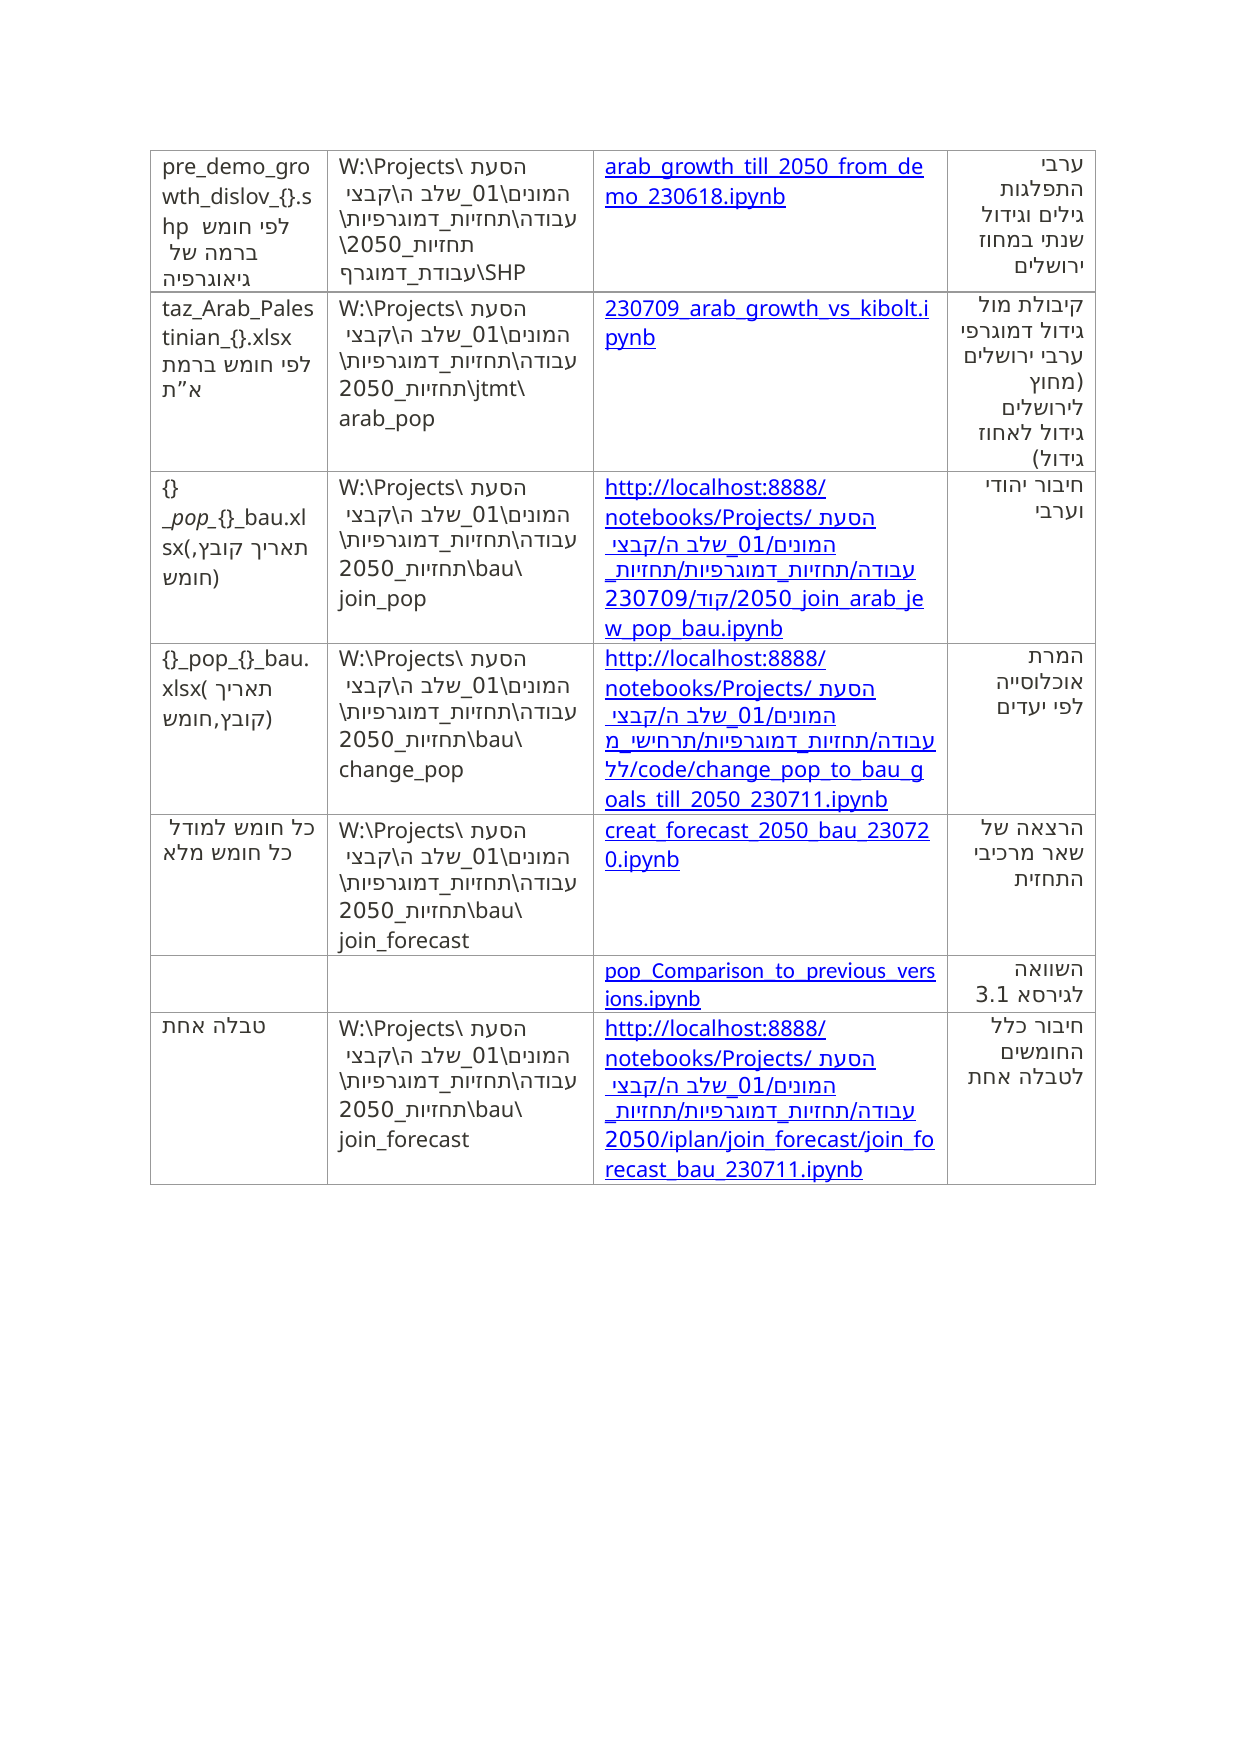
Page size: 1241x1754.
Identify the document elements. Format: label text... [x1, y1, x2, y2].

table_cell W:\Projects\הסעת המונים\01_שלב ה\קבצי עבודה\תחזיות_דמוגרפיות\תחזיות_2050\עבודת_דמוגרף\SHP [328, 151, 593, 291]
table_cell [151, 956, 327, 1012]
table_cell W:\Projects\הסעת המונים\01_שלב ה\קבצי עבודה\תחזיות_דמוגרפיות\תחזיות_2050\bau\change_pop [328, 644, 593, 814]
table_cell {}_pop_{}_bau.xlsx(תאריך קובץ,חומש) [151, 644, 327, 814]
table_cell pop_Comparison_to_previous_versions.ipynb [594, 956, 947, 1012]
table_cell creat_forecast_2050_bau_230720.ipynb [594, 815, 947, 955]
table_cell taz_Arab_Palestinian_{}.xlsx לפי חומש ברמת א”ת [151, 293, 327, 471]
table_cell arab_growth_till_2050_from_demo_230618.ipynb [594, 151, 947, 291]
table_cell pre_demo_growth_dislov_{}.shp לפי חומש ברמה של גיאוגרפיה [151, 151, 327, 291]
table_cell המרת אוכלוסייה לפי יעדים [948, 644, 1095, 814]
table_cell http://localhost:8888/notebooks/Projects/הסעת המונים/01_שלב ה/קבצי עבודה/תחזיות_דמוגרפיות/תרחישי_מלל/code/change_pop_to_bau_goals_till_2050_230711.ipynb [594, 644, 947, 814]
table_cell W:\Projects\הסעת המונים\01_שלב ה\קבצי עבודה\תחזיות_דמוגרפיות\תחזיות_2050\jtmt\arab_pop [328, 293, 593, 471]
table_cell W:\Projects\הסעת המונים\01_שלב ה\קבצי עבודה\תחזיות_דמוגרפיות\תחזיות_2050\bau\join_forecast [328, 815, 593, 955]
table_cell חיבור כלל החומשים לטבלה אחת [948, 1013, 1095, 1183]
table_cell 230709_arab_growth_vs_kibolt.ipynb [594, 293, 947, 471]
table_cell W:\Projects\הסעת המונים\01_שלב ה\קבצי עבודה\תחזיות_דמוגרפיות\תחזיות_2050\bau\join_forecast [328, 1013, 593, 1183]
table_cell חיבור יהודי וערבי [948, 472, 1095, 642]
table_cell [328, 956, 593, 1012]
table_cell כל חומש למודל כל חומש מלא [151, 815, 327, 955]
table_cell קיבולת מול גידול דמוגרפי ערבי ירושלים (מחוץ לירושלים גידול לאחוז גידול) [948, 293, 1095, 471]
table_cell השוואה לגירסא 3.1 [948, 956, 1095, 1012]
table_cell הרצאה של שאר מרכיבי התחזית [948, 815, 1095, 955]
table_cell ערבי התפלגות גילים וגידול שנתי במחוז ירושלים [948, 151, 1095, 291]
table_cell W:\Projects\הסעת המונים\01_שלב ה\קבצי עבודה\תחזיות_דמוגרפיות\תחזיות_2050\bau\join_pop [328, 472, 593, 642]
table_cell {}_pop_{}_bau.xlsx(תאריך קובץ,חומש) [151, 472, 327, 642]
table_cell טבלה אחת [151, 1013, 327, 1183]
table_cell http://localhost:8888/notebooks/Projects/הסעת המונים/01_שלב ה/קבצי עבודה/תחזיות_דמוגרפיות/תחזיות_2050/iplan/join_forecast/join_forecast_bau_230711.ipynb [594, 1013, 947, 1183]
table_cell http://localhost:8888/notebooks/Projects/הסעת המונים/01_שלב ה/קבצי עבודה/תחזיות_דמוגרפיות/תחזיות_2050/קוד/230709_join_arab_jew_pop_bau.ipynb [594, 472, 947, 642]
